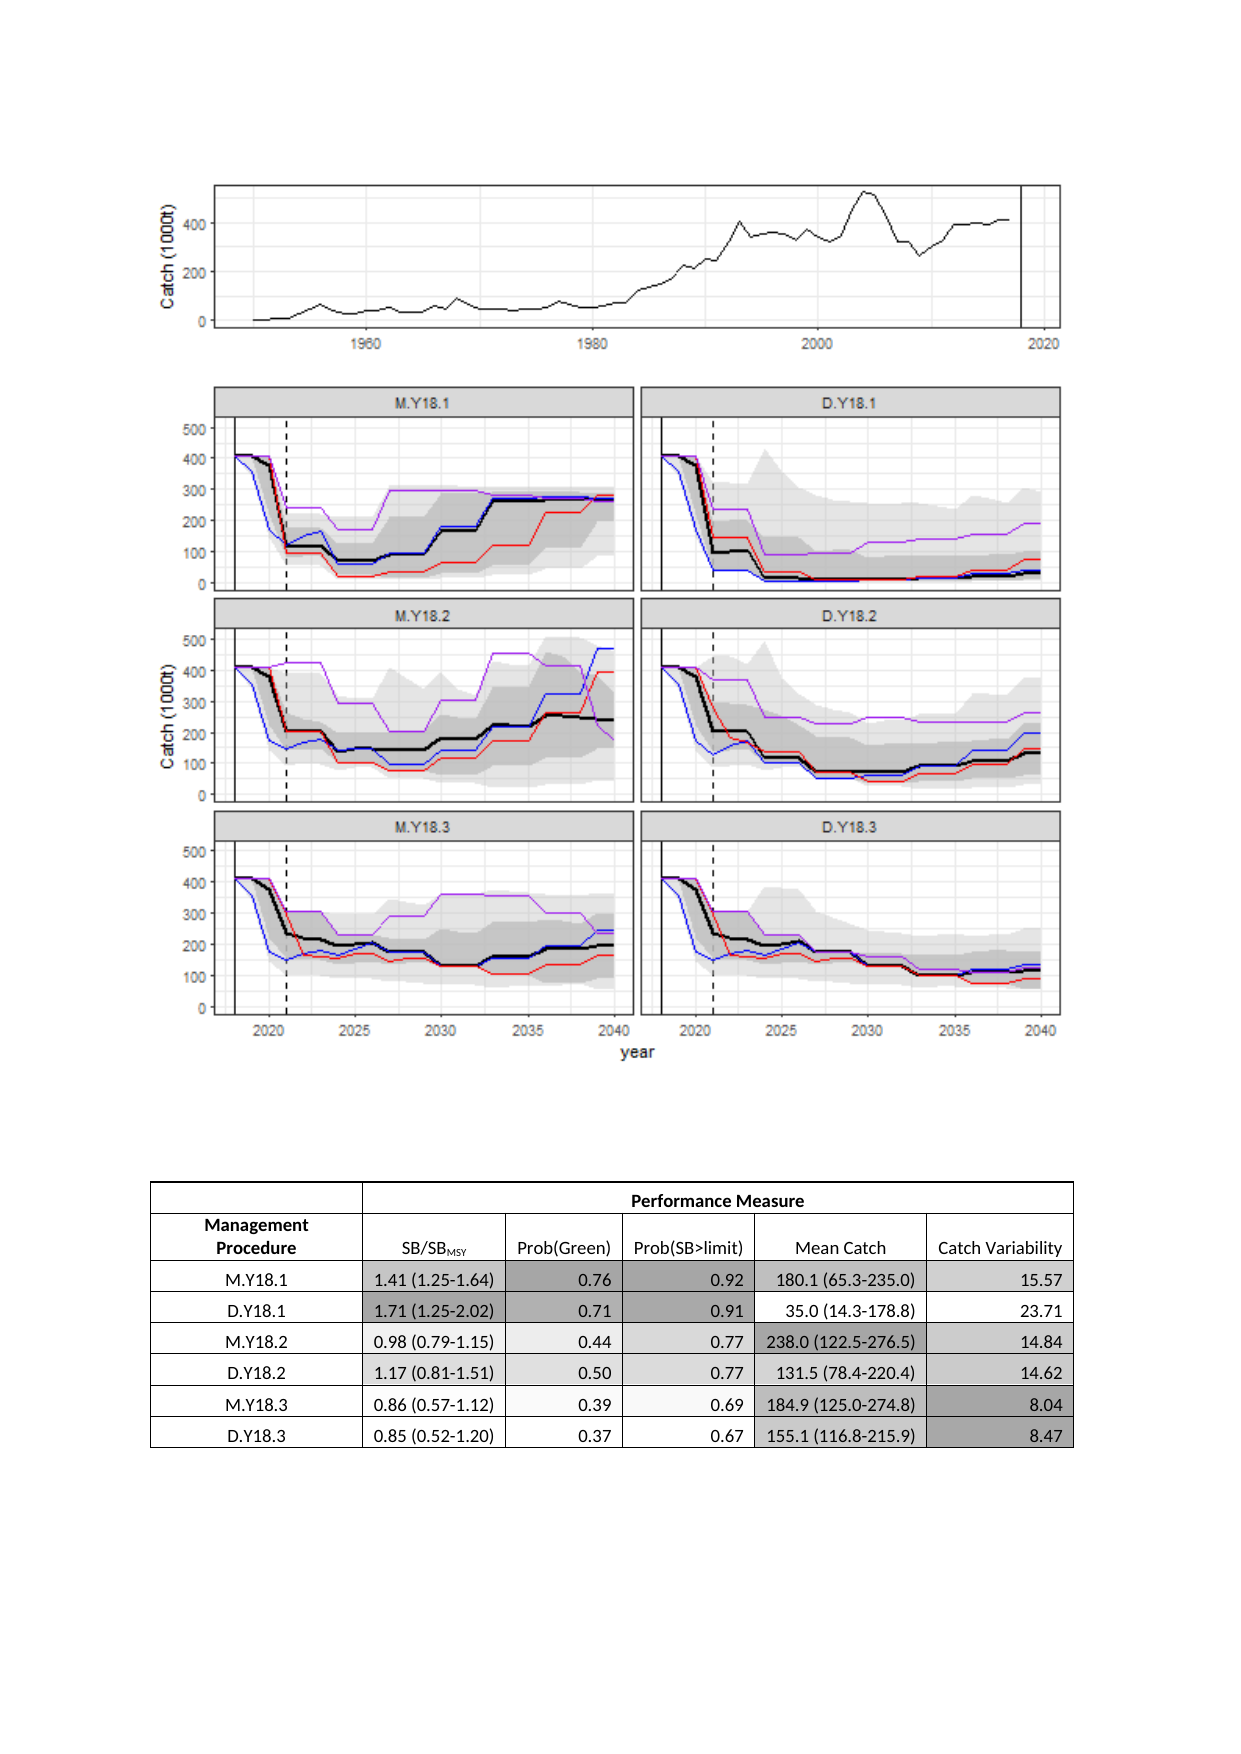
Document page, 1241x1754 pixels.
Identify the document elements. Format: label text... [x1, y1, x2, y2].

table_cell M.Y18.3 [151, 1386, 362, 1416]
table_cell 0.39 [506, 1386, 622, 1416]
table_cell 8.47 [927, 1417, 1073, 1447]
table_cell 14.84 [927, 1323, 1073, 1353]
table_cell Catch Variability [927, 1214, 1073, 1259]
table_cell 184.9 (125.0-274.8) [755, 1386, 926, 1416]
table_cell 0.86 (0.57-1.12) [363, 1386, 505, 1416]
table_cell 131.5 (78.4-220.4) [755, 1354, 926, 1384]
table_cell 0.37 [506, 1417, 622, 1447]
table_cell 1.41 (1.25-1.64) [363, 1261, 505, 1291]
table_cell D.Y18.1 [151, 1292, 362, 1322]
table_cell 23.71 [927, 1292, 1073, 1322]
table_cell 0.77 [623, 1323, 754, 1353]
table_cell Management Procedure [151, 1214, 362, 1259]
table_cell 180.1 (65.3-235.0) [755, 1261, 926, 1291]
table_cell 1.71 (1.25-2.02) [363, 1292, 505, 1322]
table_cell 0.91 [623, 1292, 754, 1322]
table_cell 14.62 [927, 1354, 1073, 1384]
table_cell 0.92 [623, 1261, 754, 1291]
table_cell 35.0 (14.3-178.8) [755, 1292, 926, 1322]
table_cell Prob(Green) [506, 1214, 622, 1259]
table_cell D.Y18.2 [151, 1354, 362, 1384]
table_cell 0.69 [623, 1386, 754, 1416]
table_cell 0.71 [506, 1292, 622, 1322]
picture [150, 150, 1069, 1069]
table_header Performance Measure [363, 1183, 1073, 1213]
table_cell 15.57 [927, 1261, 1073, 1291]
table_cell 0.44 [506, 1323, 622, 1353]
table_cell 0.50 [506, 1354, 622, 1384]
table_cell Prob(SB>limit) [623, 1214, 754, 1259]
table_cell Mean Catch [755, 1214, 926, 1259]
table_cell M.Y18.2 [151, 1323, 362, 1353]
table_cell 0.77 [623, 1354, 754, 1384]
table_cell 0.98 (0.79-1.15) [363, 1323, 505, 1353]
table_cell 0.85 (0.52-1.20) [363, 1417, 505, 1447]
table_cell 8.04 [927, 1386, 1073, 1416]
table_cell D.Y18.3 [151, 1417, 362, 1447]
table_cell 155.1 (116.8-215.9) [755, 1417, 926, 1447]
table_cell M.Y18.1 [151, 1261, 362, 1291]
table_header [151, 1183, 362, 1213]
table_cell SB/SBMSY [363, 1214, 505, 1259]
table_cell 0.76 [506, 1261, 622, 1291]
table_cell 0.67 [623, 1417, 754, 1447]
table_cell 238.0 (122.5-276.5) [755, 1323, 926, 1353]
table_cell 1.17 (0.81-1.51) [363, 1354, 505, 1384]
